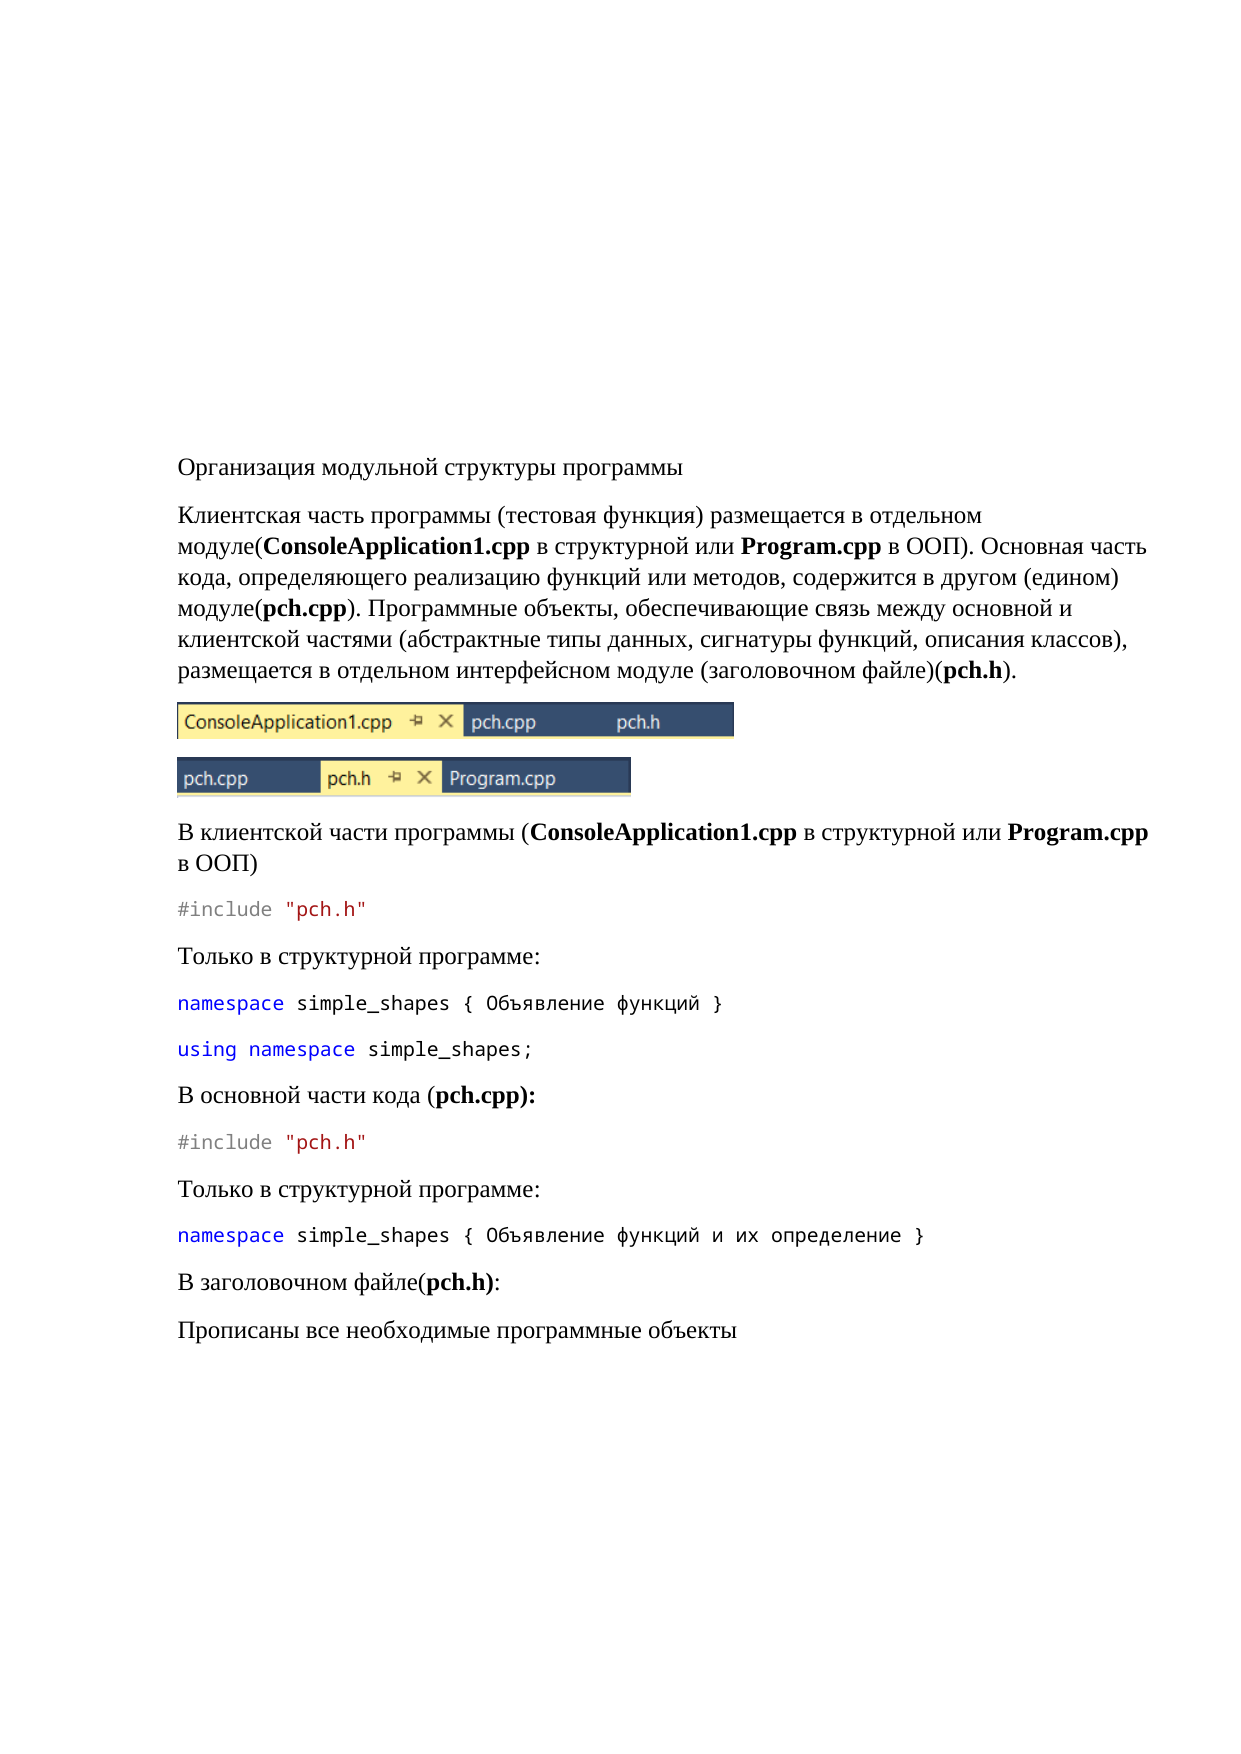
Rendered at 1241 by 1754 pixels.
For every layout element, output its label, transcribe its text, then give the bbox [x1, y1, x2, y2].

text Клиентская часть программы (тестовая функция) размещается в отдельном модуле(ConsoleApplication1.cpp в структурной или Program.cpp в ООП). Основная часть кода, определяющего реализацию функций или методов, содержится в другом (едином) модуле(pch.cpp). Программные объекты, обеспечивающие связь между основной и клиентской частями (абстрактные типы данных, сигнатуры функций, описания классов), размещается в отдельном интерфейсном модуле (заголовочном файле)(pch.h). [177, 500, 1152, 684]
text Только в структурной программе: [177, 1174, 1152, 1203]
text namespace simple_shapes { Объявление функций } [177, 989, 1152, 1016]
picture [177, 702, 734, 739]
text В заголовочном файле(pch.h): [177, 1267, 1152, 1296]
text В основной части кода (pch.cpp): [177, 1081, 1152, 1109]
text Только в структурной программе: [177, 941, 1152, 970]
text Прописаны все необходимые программные объекты [177, 1315, 1152, 1344]
text #include "pch.h" [177, 896, 1152, 923]
text В клиентской части программы (ConsoleApplication1.cpp в структурной или Program.cpp в ООП) [177, 817, 1152, 877]
text Организация модульной структуры программы [177, 452, 1152, 481]
text using namespace simple_shapes; [177, 1035, 1152, 1062]
text namespace simple_shapes { Объявление функций и их определение } [177, 1222, 1152, 1249]
picture [177, 757, 631, 798]
text #include "pch.h" [177, 1128, 1152, 1155]
